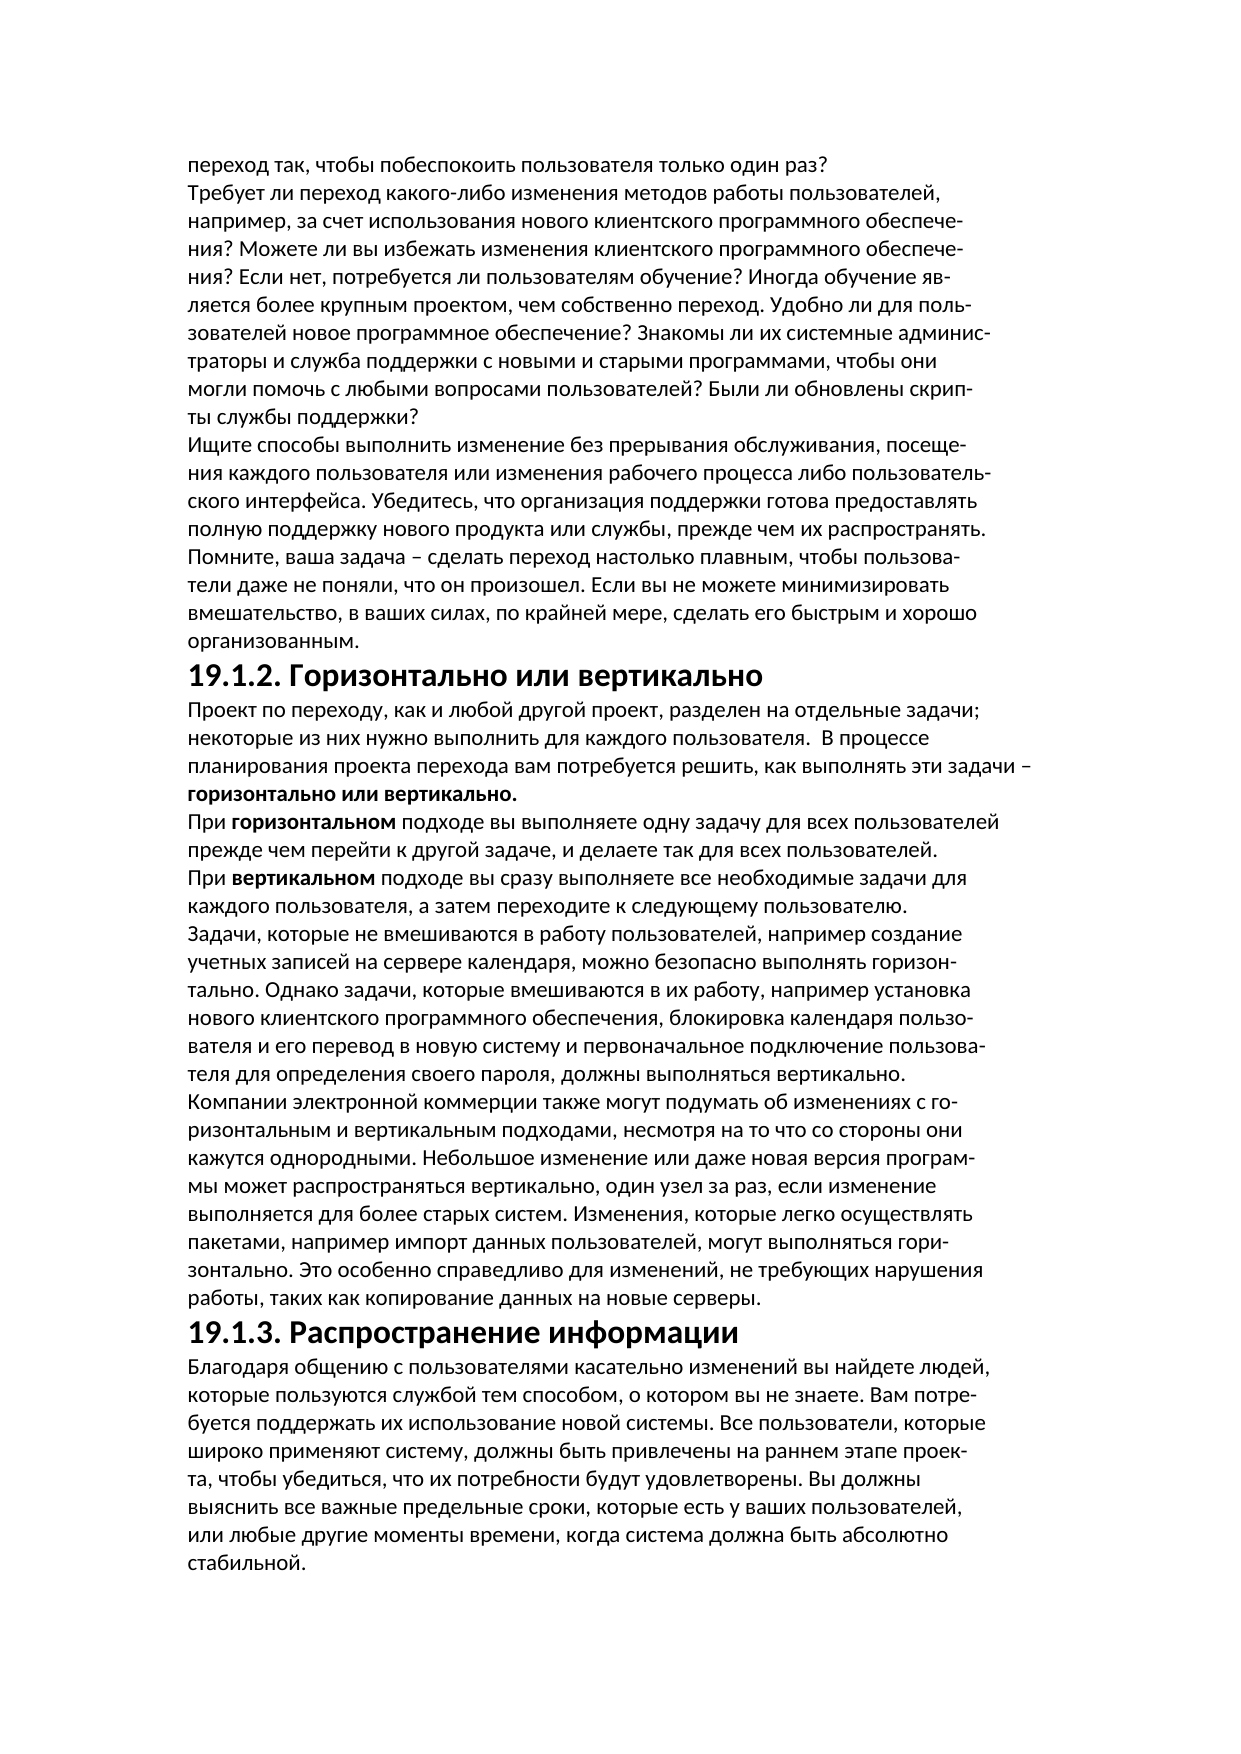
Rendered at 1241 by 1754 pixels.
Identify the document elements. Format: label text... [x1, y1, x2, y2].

text нового клиентского программного обеспечения, блокировка календаря пользо- [187, 1003, 1053, 1031]
text организованным. [187, 626, 1053, 654]
text которые пользуются службой тем способом, о котором вы не знаете. Вам потре- [187, 1380, 1053, 1408]
text тально. Однако задачи, которые вмешиваются в их работу, например установка [187, 975, 1053, 1003]
text ризонтальным и вертикальным подходами, несмотря на то что со стороны они [187, 1115, 1053, 1143]
text пакетами, например импорт данных пользователей, могут выполняться гори- [187, 1227, 1053, 1256]
text кажутся однородными. Небольшое изменение или даже новая версия програм- [187, 1143, 1053, 1171]
text могли помочь с любыми вопросами пользователей? Были ли обновлены скрип- [187, 374, 1053, 402]
text зователей новое программное обеспечение? Знакомы ли их системные админис- [187, 318, 1053, 346]
text Задачи, которые не вмешиваются в работу пользователей, например создание [187, 919, 1053, 947]
text 19.1.2. Горизонтально или вертикально [187, 654, 1053, 695]
text или любые другие моменты времени, когда система должна быть абсолютно [187, 1520, 1053, 1548]
text теля для определения своего пароля, должны выполняться вертикально. [187, 1059, 1053, 1087]
text ния? Если нет, потребуется ли пользователям обучение? Иногда обучение яв- [187, 262, 1053, 290]
text полную поддержку нового продукта или службы, прежде чем их распространять. [187, 514, 1053, 542]
text каждого пользователя, а затем переходите к следующему пользователю. [187, 891, 1053, 919]
text зонтально. Это особенно справедливо для изменений, не требующих нарушения [187, 1256, 1053, 1283]
text например, за счет использования нового клиентского программного обеспече- [187, 206, 1053, 234]
text тели даже не поняли, что он произошел. Если вы не можете минимизировать [187, 570, 1053, 598]
text траторы и служба поддержки с новыми и старыми программами, чтобы они [187, 346, 1053, 374]
text При горизонтальном подходе вы выполняете одну задачу для всех пользователей [187, 807, 1053, 835]
text буется поддержать их использование новой системы. Все пользователи, которые [187, 1408, 1053, 1436]
text некоторые из них нужно выполнить для каждого пользователя. В процессе планирования проекта перехода вам потребуется решить, как выполнять эти задачи – горизонтально или вертикально. [187, 723, 1053, 807]
text Ищите способы выполнить изменение без прерывания обслуживания, посеще- [187, 430, 1053, 458]
text ты службы поддержки? [187, 402, 1053, 430]
text Благодаря общению с пользователями касательно изменений вы найдете людей, [187, 1352, 1053, 1380]
text вателя и его перевод в новую систему и первоначальное подключение пользова- [187, 1031, 1053, 1059]
text При вертикальном подходе вы сразу выполняете все необходимые задачи для [187, 863, 1053, 891]
text учетных записей на сервере календаря, можно безопасно выполнять горизон- [187, 947, 1053, 975]
text ния каждого пользователя или изменения рабочего процесса либо пользователь- [187, 458, 1053, 486]
text та, чтобы убедиться, что их потребности будут удовлетворены. Вы должны [187, 1464, 1053, 1492]
text выяснить все важные предельные сроки, которые есть у ваших пользователей, [187, 1492, 1053, 1520]
text мы может распространяться вертикально, один узел за раз, если изменение [187, 1171, 1053, 1199]
text ляется более крупным проектом, чем собственно переход. Удобно ли для поль- [187, 290, 1053, 318]
text работы, таких как копирование данных на новые серверы. [187, 1283, 1053, 1312]
text широко применяют систему, должны быть привлечены на раннем этапе проек- [187, 1436, 1053, 1464]
text вмешательство, в ваших силах, по крайней мере, сделать его быстрым и хорошо [187, 598, 1053, 626]
text ния? Можете ли вы избежать изменения клиентского программного обеспече- [187, 234, 1053, 262]
text прежде чем перейти к другой задаче, и делаете так для всех пользователей. [187, 835, 1053, 863]
text ского интерфейса. Убедитесь, что организация поддержки готова предоставлять [187, 486, 1053, 514]
text Помните, ваша задача – сделать переход настолько плавным, чтобы пользова- [187, 542, 1053, 570]
text Проект по переходу, как и любой другой проект, разделен на отдельные задачи; [187, 695, 1053, 723]
text 19.1.3. Распространение информации [187, 1312, 1053, 1352]
text Требует ли переход какого-либо изменения методов работы пользователей, [187, 178, 1053, 206]
text Компании электронной коммерции также могут подумать об изменениях с го- [187, 1087, 1053, 1115]
text стабильной. [187, 1548, 1053, 1576]
text выполняется для более старых систем. Изменения, которые легко осуществлять [187, 1199, 1053, 1227]
text переход так, чтобы побеспокоить пользователя только один раз? [187, 150, 1053, 178]
